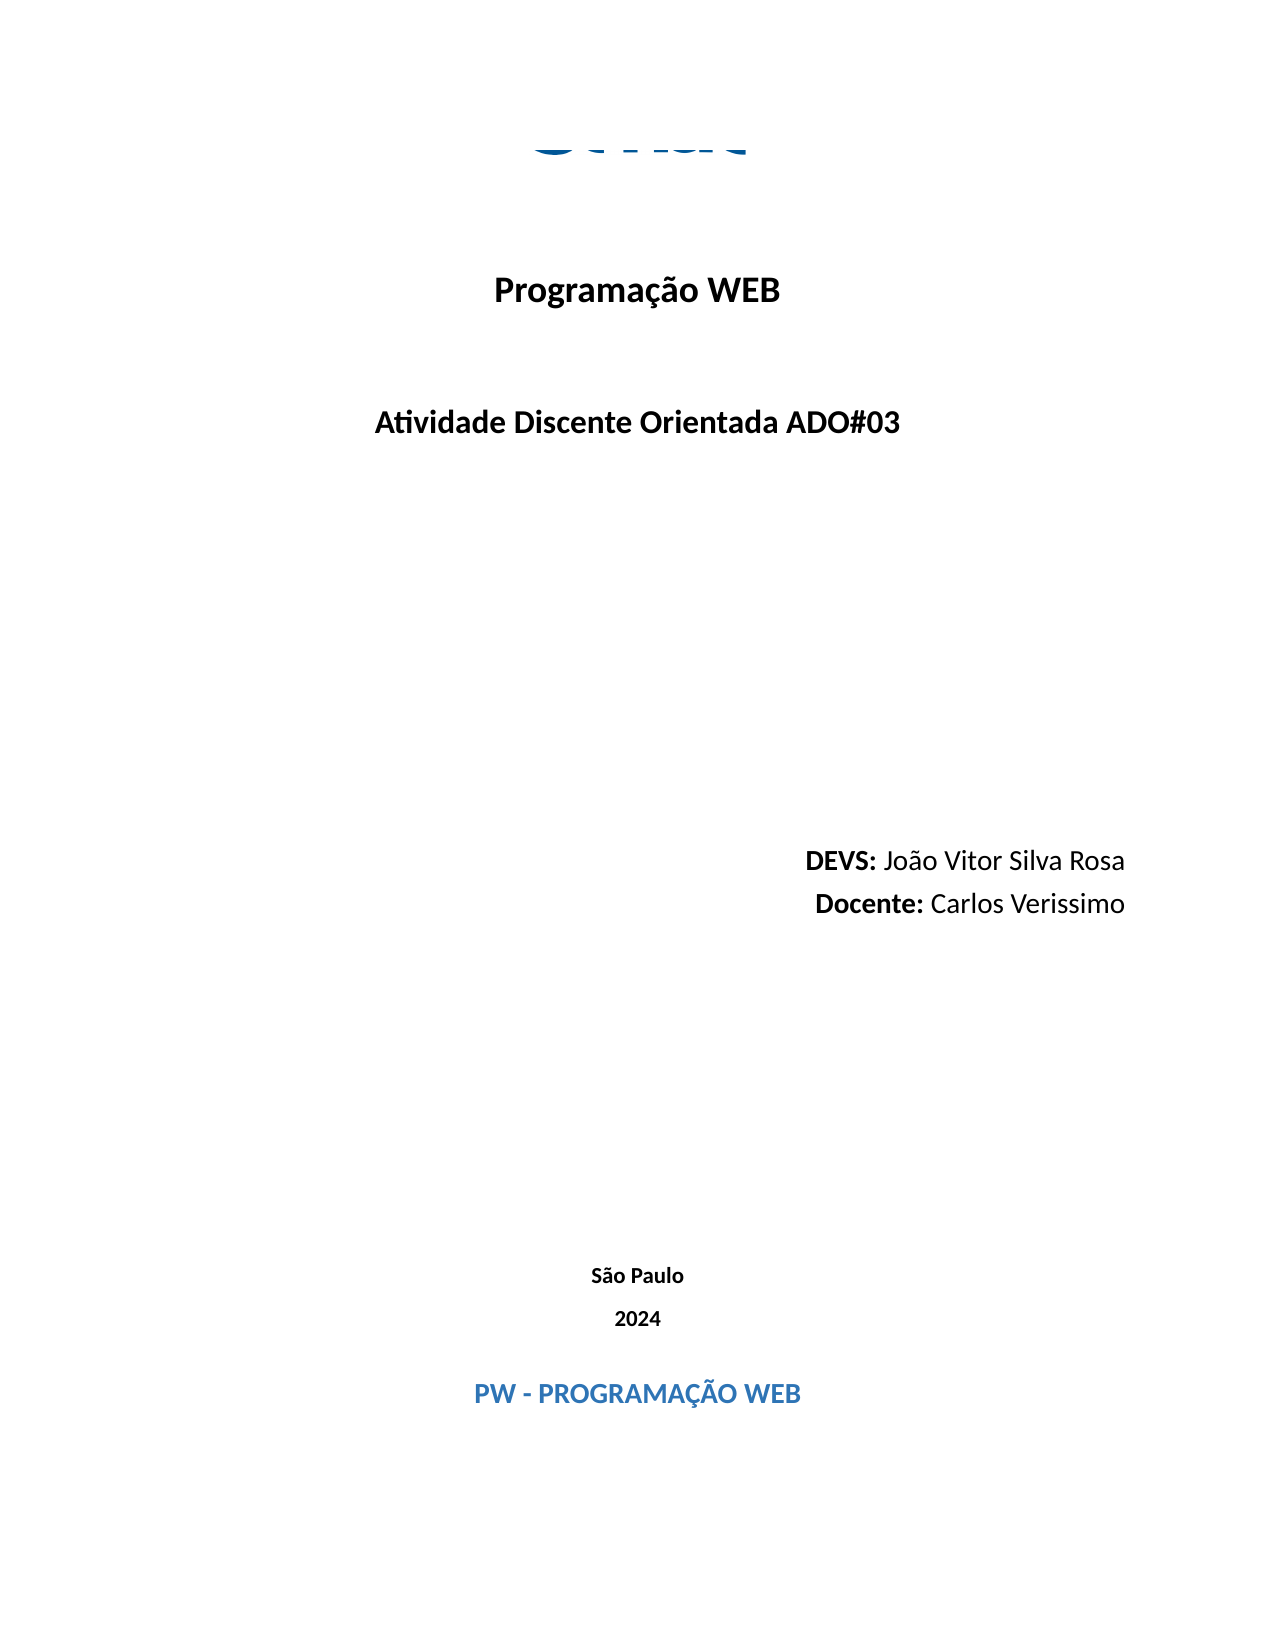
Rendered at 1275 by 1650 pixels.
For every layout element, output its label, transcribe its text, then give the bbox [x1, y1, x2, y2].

text PW - PROGRAMAÇÃO WEB [150, 1382, 1125, 1409]
text Programação WEB [150, 281, 1125, 308]
text DEVS: João Vitor Silva Rosa [150, 848, 1125, 875]
text São Paulo [150, 1261, 1125, 1288]
text 2024 [150, 1305, 1125, 1332]
text Docente: Carlos Verissimo [150, 892, 1125, 919]
text Atividade Discente Orientada ADO#03 [150, 412, 1125, 439]
